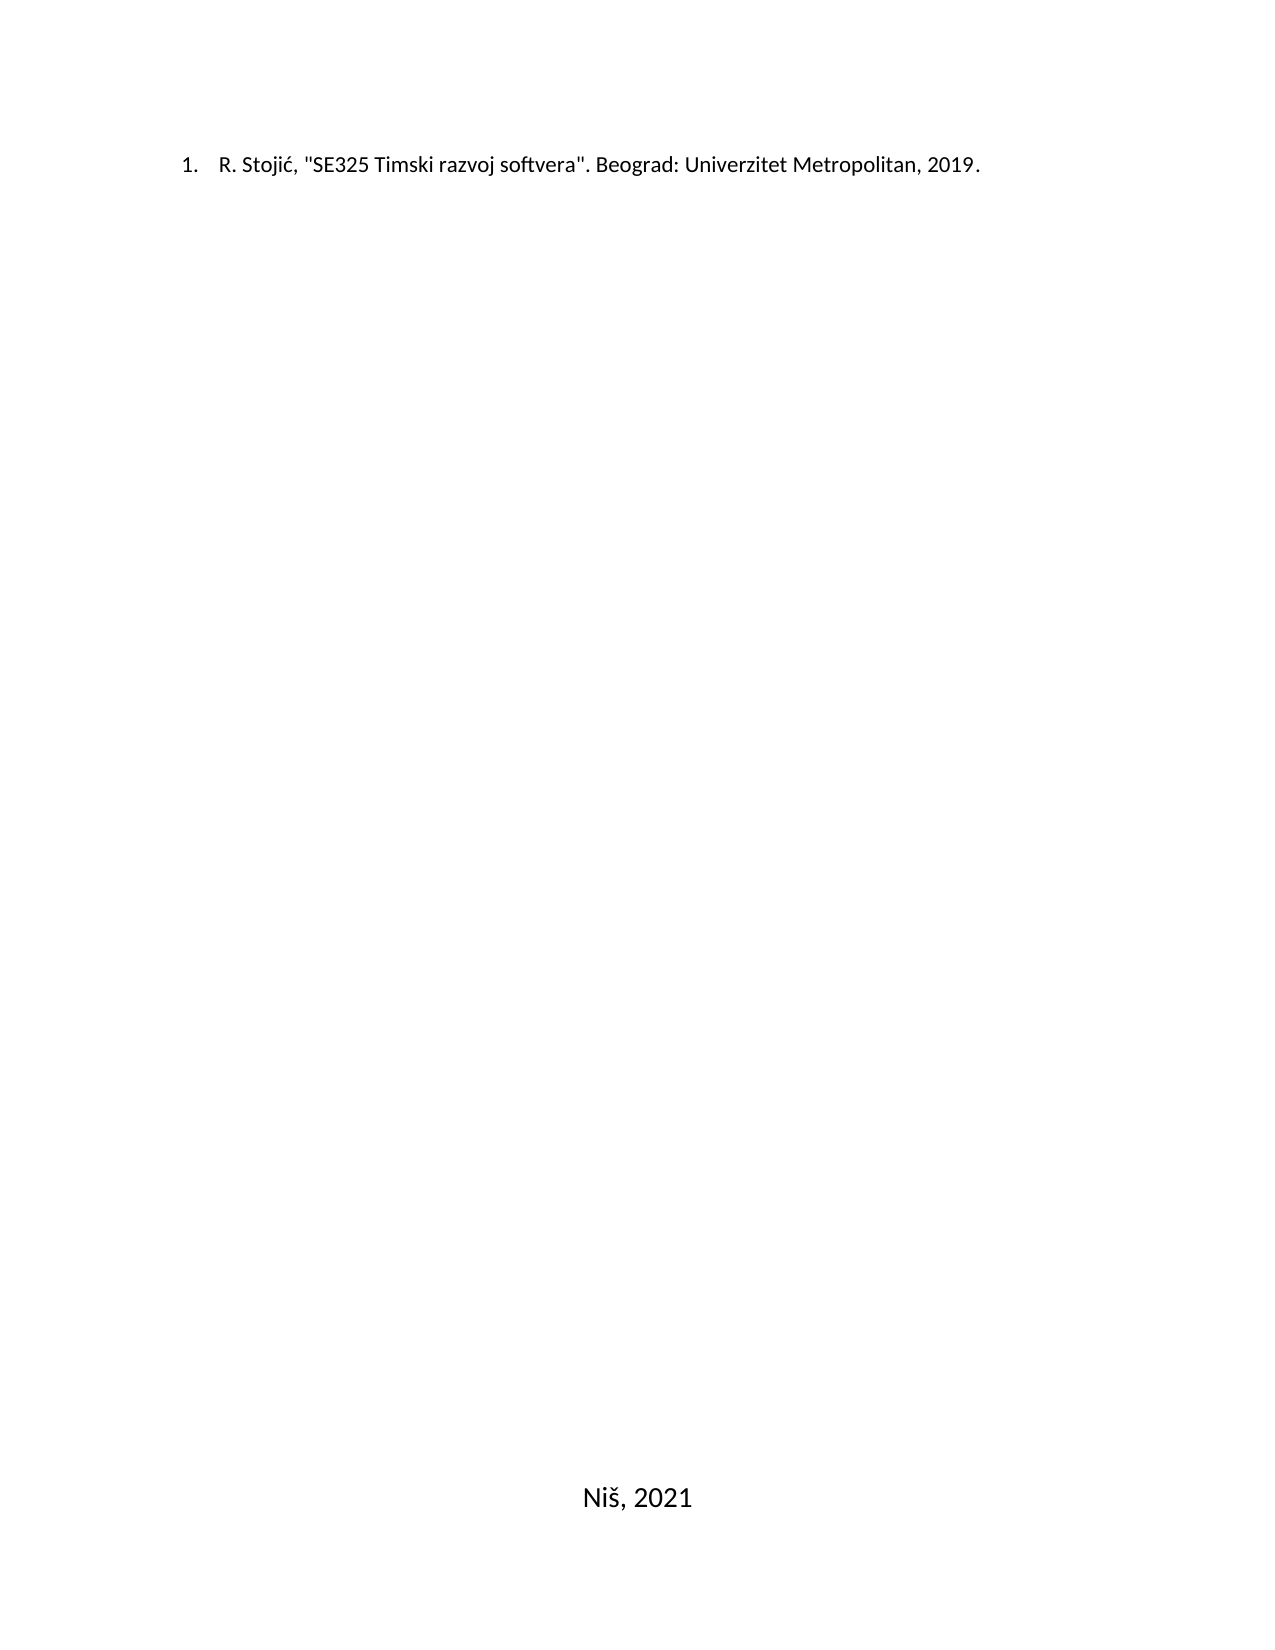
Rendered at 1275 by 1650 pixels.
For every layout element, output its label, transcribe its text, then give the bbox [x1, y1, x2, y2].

list R. Stojić, "SE325 Timski razvoj softvera". Beograd: Univerzitet Metropolitan, 2019. [181, 150, 1125, 178]
